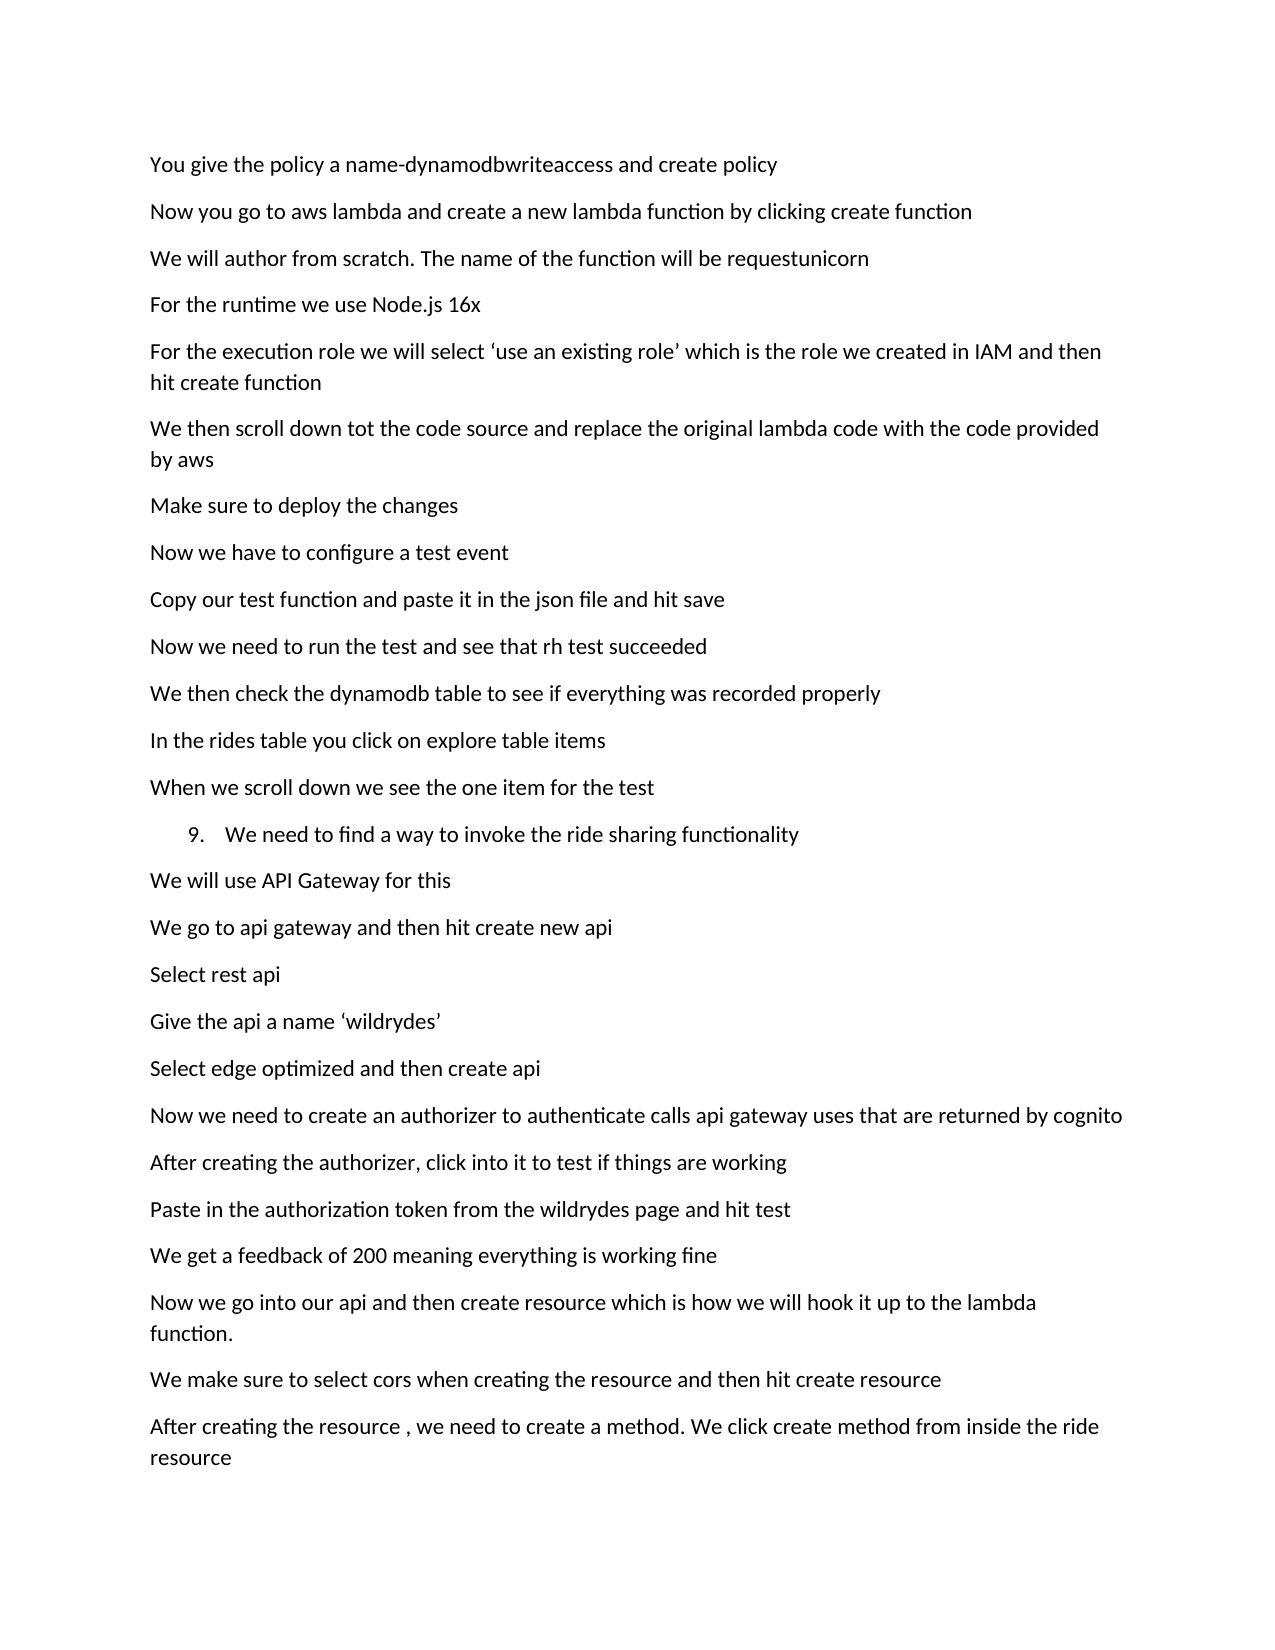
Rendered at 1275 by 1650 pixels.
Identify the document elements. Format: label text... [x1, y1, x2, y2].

text We then check the dynamodb table to see if everything was recorded properly [150, 679, 1125, 707]
text When we scroll down we see the one item for the test [150, 773, 1125, 801]
text We will use API Gateway for this [150, 867, 1125, 895]
list We need to find a way to invoke the ride sharing functionality [187, 820, 1125, 848]
text For the execution role we will select ‘use an existing role’ which is the role we created in IAM and then hit create function [150, 337, 1125, 396]
text Make sure to deploy the changes [150, 492, 1125, 520]
text After creating the resource , we need to create a method. We click create method from inside the ride resource [150, 1412, 1125, 1471]
text In the rides table you click on explore table items [150, 726, 1125, 754]
text We will author from scratch. The name of the function will be requestunicorn [150, 244, 1125, 272]
text Now we need to run the test and see that rh test succeeded [150, 632, 1125, 660]
text Copy our test function and paste it in the json file and hit save [150, 585, 1125, 613]
text Now we have to configure a test event [150, 538, 1125, 567]
text For the runtime we use Node.js 16x [150, 291, 1125, 319]
text Select edge optimized and then create api [150, 1054, 1125, 1082]
text We go to api gateway and then hit create new api [150, 913, 1125, 942]
text We then scroll down tot the code source and replace the original lambda code with the code provided by aws [150, 414, 1125, 473]
text Now you go to aws lambda and create a new lambda function by clicking create function [150, 197, 1125, 225]
text You give the policy a name-dynamodbwriteaccess and create policy [150, 150, 1125, 178]
text Now we go into our api and then create resource which is how we will hook it up to the lambda function. [150, 1288, 1125, 1347]
text We make sure to select cors when creating the resource and then hit create resource [150, 1366, 1125, 1394]
text Give the api a name ‘wildrydes’ [150, 1007, 1125, 1035]
text Paste in the authorization token from the wildrydes page and hit test [150, 1195, 1125, 1223]
text Now we need to create an authorizer to authenticate calls api gateway uses that are returned by cognito [150, 1101, 1125, 1129]
text After creating the authorizer, click into it to test if things are working [150, 1148, 1125, 1176]
text Select rest api [150, 960, 1125, 988]
text We get a feedback of 200 meaning everything is working fine [150, 1242, 1125, 1270]
